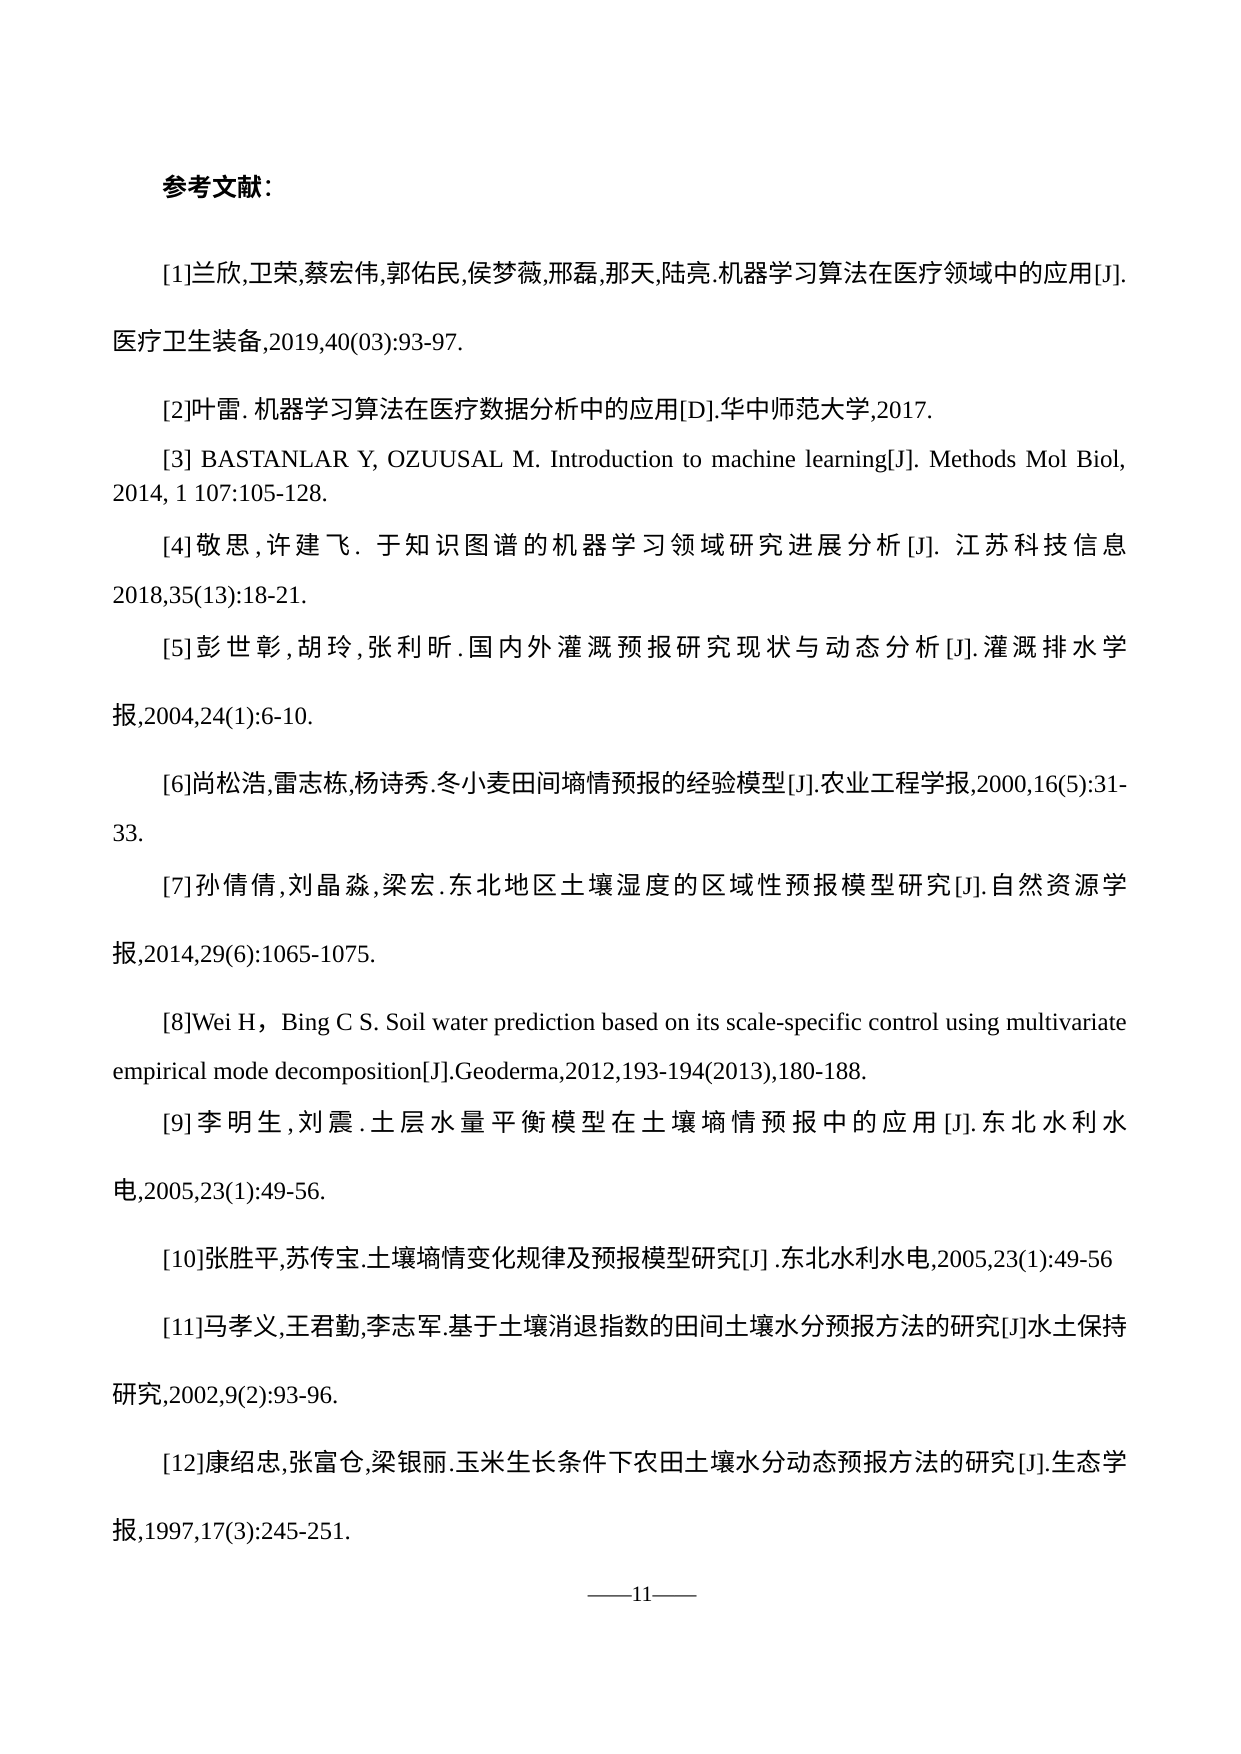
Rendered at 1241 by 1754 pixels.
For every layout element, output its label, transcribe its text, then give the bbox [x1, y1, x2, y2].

text [2]叶雷. 机器学习算法在医疗数据分析中的应用[D].华中师范大学,2017. [112, 374, 1128, 442]
text [7]孙倩倩,刘晶淼,梁宏.东北地区土壤湿度的区域性预报模型研究[J].自然资源学报,2014,29(6):1065-1075. [112, 849, 1128, 985]
text [4]敬思,许建飞. 于知识图谱的机器学习领域研究进展分析[J]. 江苏科技信息2018,35(13):18-21. [112, 510, 1128, 612]
text [11]马孝义,王君勤,李志军.基于土壤消退指数的田间土壤水分预报方法的研究[J]水土保持研究,2002,9(2):93-96. [112, 1291, 1128, 1427]
text [12]康绍忠,张富仓,梁银丽.玉米生长条件下农田土壤水分动态预报方法的研究[J].生态学报,1997,17(3):245-251. [112, 1427, 1128, 1562]
text [10]张胜平,苏传宝.土壤墒情变化规律及预报模型研究[J] .东北水利水电,2005,23(1):49-56 [112, 1223, 1128, 1291]
text [9]李明生,刘震.土层水量平衡模型在土壤墒情预报中的应用[J].东北水利水电,2005,23(1):49-56. [112, 1087, 1128, 1223]
text [3] BASTANLAR Y, OZUUSAL M. Introduction to machine learning[J]. Methods Mol Biol, 2014, 1 107:105-128. [112, 442, 1128, 510]
text [5]彭世彰,胡玲,张利昕.国内外灌溉预报研究现状与动态分析[J].灌溉排水学报,2004,24(1):6-10. [112, 612, 1128, 747]
text [1]兰欣,卫荣,蔡宏伟,郭佑民,侯梦薇,邢磊,那天,陆亮.机器学习算法在医疗领域中的应用[J].医疗卫生装备,2019,40(03):93-97. [112, 238, 1128, 374]
text [6]尚松浩,雷志栋,杨诗秀.冬小麦田间墒情预报的经验模型[J].农业工程学报,2000,16(5):31-33. [112, 747, 1128, 849]
text [8]Wei H，Bing C S. Soil water prediction based on its scale-specific control using multivariate empirical mode decomposition[J].Geoderma,2012,193-194(2013),180-188. [112, 985, 1128, 1087]
